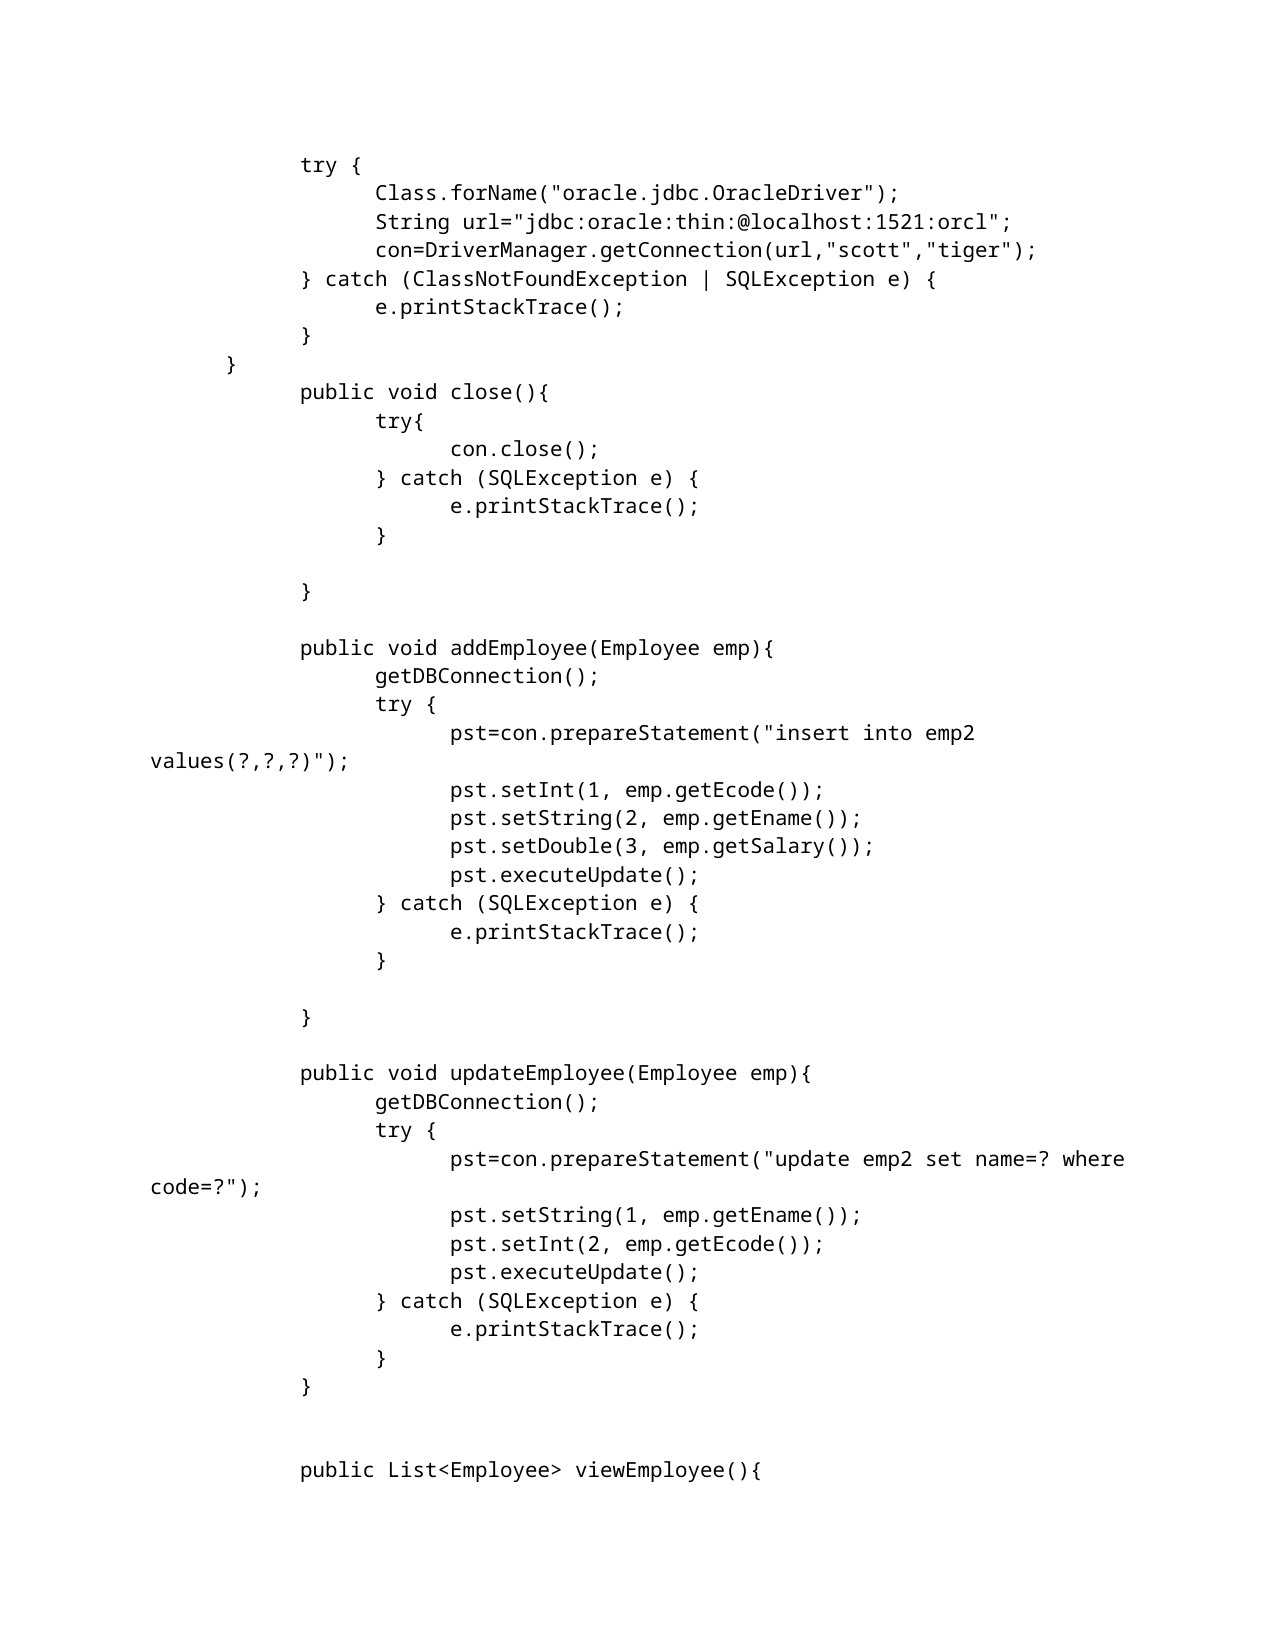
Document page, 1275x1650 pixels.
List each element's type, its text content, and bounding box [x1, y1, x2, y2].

text try { [150, 1115, 1125, 1144]
text try { [150, 689, 1125, 718]
text String url="jdbc:oracle:thin:@localhost:1521:orcl"; [150, 207, 1125, 235]
text } [150, 1002, 1125, 1030]
text pst.setInt(1, emp.getEcode()); [150, 775, 1125, 803]
text pst.executeUpdate(); [150, 1257, 1125, 1286]
text try { [150, 150, 1125, 178]
text pst.setInt(2, emp.getEcode()); [150, 1229, 1125, 1257]
text e.printStackTrace(); [150, 491, 1125, 520]
text getDBConnection(); [150, 1087, 1125, 1115]
text pst.executeUpdate(); [150, 860, 1125, 888]
text } catch (ClassNotFoundException | SQLException e) { [150, 264, 1125, 292]
text Class.forName("oracle.jdbc.OracleDriver"); [150, 178, 1125, 207]
text } catch (SQLException e) { [150, 888, 1125, 917]
text pst.setDouble(3, emp.getSalary()); [150, 832, 1125, 860]
text public void addEmployee(Employee emp){ [150, 633, 1125, 661]
text pst=con.prepareStatement("update emp2 set name=? where code=?"); [150, 1144, 1125, 1201]
text } [150, 520, 1125, 548]
text } [150, 1371, 1125, 1399]
text try{ [150, 406, 1125, 434]
text } [150, 576, 1125, 604]
text } catch (SQLException e) { [150, 1286, 1125, 1314]
text } catch (SQLException e) { [150, 463, 1125, 491]
text con=DriverManager.getConnection(url,"scott","tiger"); [150, 235, 1125, 264]
text pst.setString(2, emp.getEname()); [150, 803, 1125, 832]
text } [150, 349, 1125, 377]
text getDBConnection(); [150, 661, 1125, 689]
text } [150, 1343, 1125, 1371]
text e.printStackTrace(); [150, 917, 1125, 945]
text } [150, 321, 1125, 349]
text e.printStackTrace(); [150, 1314, 1125, 1343]
text pst.setString(1, emp.getEname()); [150, 1201, 1125, 1229]
text public List<Employee> viewEmployee(){ [150, 1456, 1125, 1484]
text con.close(); [150, 434, 1125, 463]
text } [150, 945, 1125, 974]
text public void updateEmployee(Employee emp){ [150, 1058, 1125, 1087]
text public void close(){ [150, 377, 1125, 406]
text pst=con.prepareStatement("insert into emp2 values(?,?,?)"); [150, 718, 1125, 775]
text e.printStackTrace(); [150, 292, 1125, 321]
